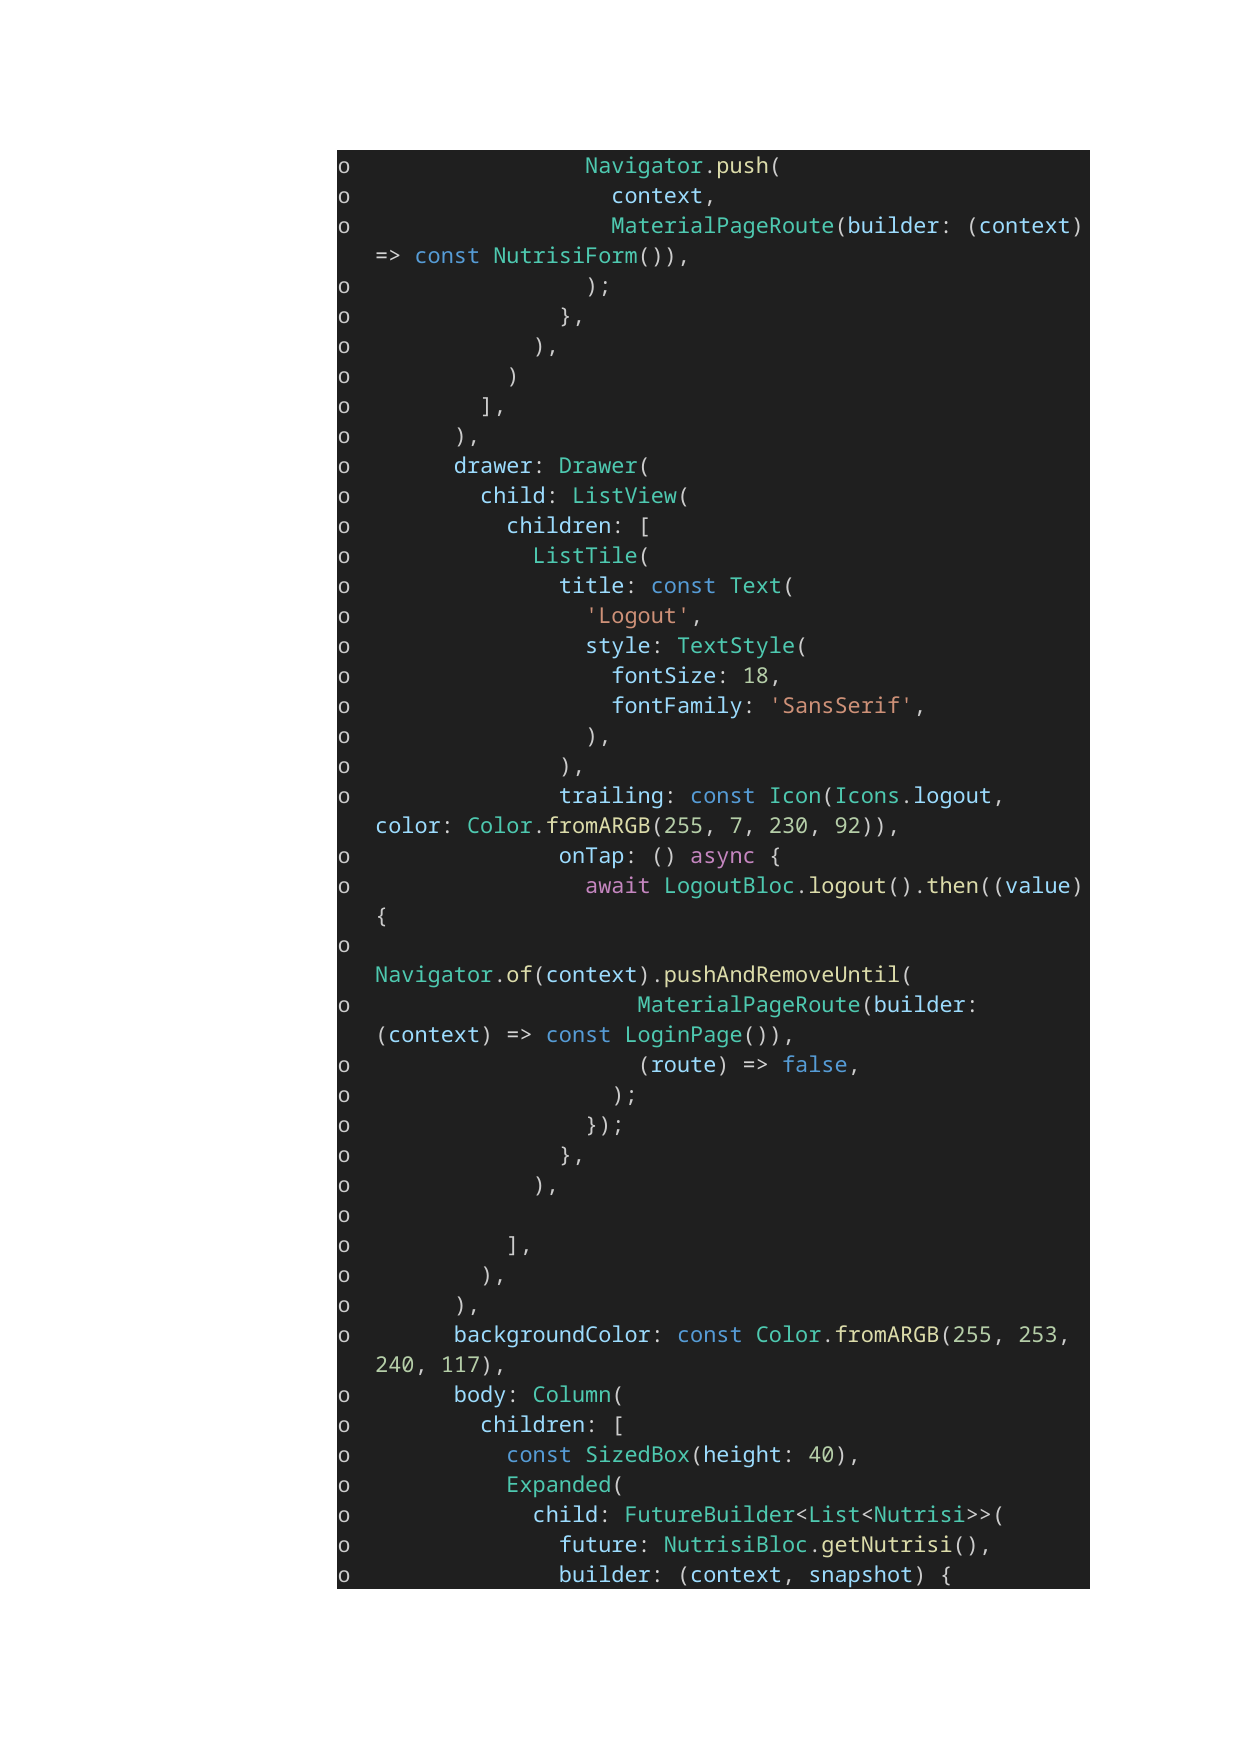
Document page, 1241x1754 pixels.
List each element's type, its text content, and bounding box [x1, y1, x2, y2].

list fontSize: 18, [337, 660, 1090, 690]
list context, [337, 180, 1090, 210]
list ListTile( [337, 540, 1090, 570]
list MaterialPageRoute(builder: (context) => const LoginPage()), [337, 989, 1090, 1049]
list ), [337, 750, 1090, 780]
list backgroundColor: const Color.fromARGB(255, 253, 240, 117), [337, 1319, 1090, 1379]
list fontFamily: 'SansSerif', [337, 690, 1090, 720]
list }); [337, 1109, 1090, 1139]
list children: [ [337, 510, 1090, 540]
list ) [337, 360, 1090, 390]
list title: const Text( [337, 570, 1090, 600]
list }, [337, 300, 1090, 330]
list ); [337, 270, 1090, 300]
list future: NutrisiBloc.getNutrisi(), [337, 1529, 1090, 1559]
list trailing: const Icon(Icons.logout, color: Color.fromARGB(255, 7, 230, 92)), [337, 780, 1090, 839]
list ), [337, 330, 1090, 360]
list 'Logout', [337, 600, 1090, 630]
list const SizedBox(height: 40), [337, 1439, 1090, 1469]
list ), [337, 420, 1090, 450]
list ], [337, 1229, 1090, 1259]
list ], [337, 390, 1090, 420]
list Navigator.of(context).pushAndRemoveUntil( [337, 929, 1090, 989]
list ), [337, 1169, 1090, 1199]
list await LogoutBloc.logout().then((value) { [337, 869, 1090, 929]
list }, [337, 1139, 1090, 1169]
list ), [337, 1289, 1090, 1319]
list Navigator.push( [337, 150, 1090, 180]
list ), [337, 720, 1090, 750]
list drawer: Drawer( [337, 450, 1090, 480]
list child: ListView( [337, 480, 1090, 510]
list MaterialPageRoute(builder: (context) => const NutrisiForm()), [337, 210, 1090, 270]
list style: TextStyle( [337, 630, 1090, 660]
list ); [337, 1079, 1090, 1109]
list Expanded( [337, 1469, 1090, 1499]
list children: [ [337, 1409, 1090, 1439]
list builder: (context, snapshot) { [337, 1559, 1090, 1589]
list child: FutureBuilder<List<Nutrisi>>( [337, 1499, 1090, 1529]
list body: Column( [337, 1379, 1090, 1409]
list onTap: () async { [337, 839, 1090, 869]
list ), [337, 1259, 1090, 1289]
list (route) => false, [337, 1049, 1090, 1079]
